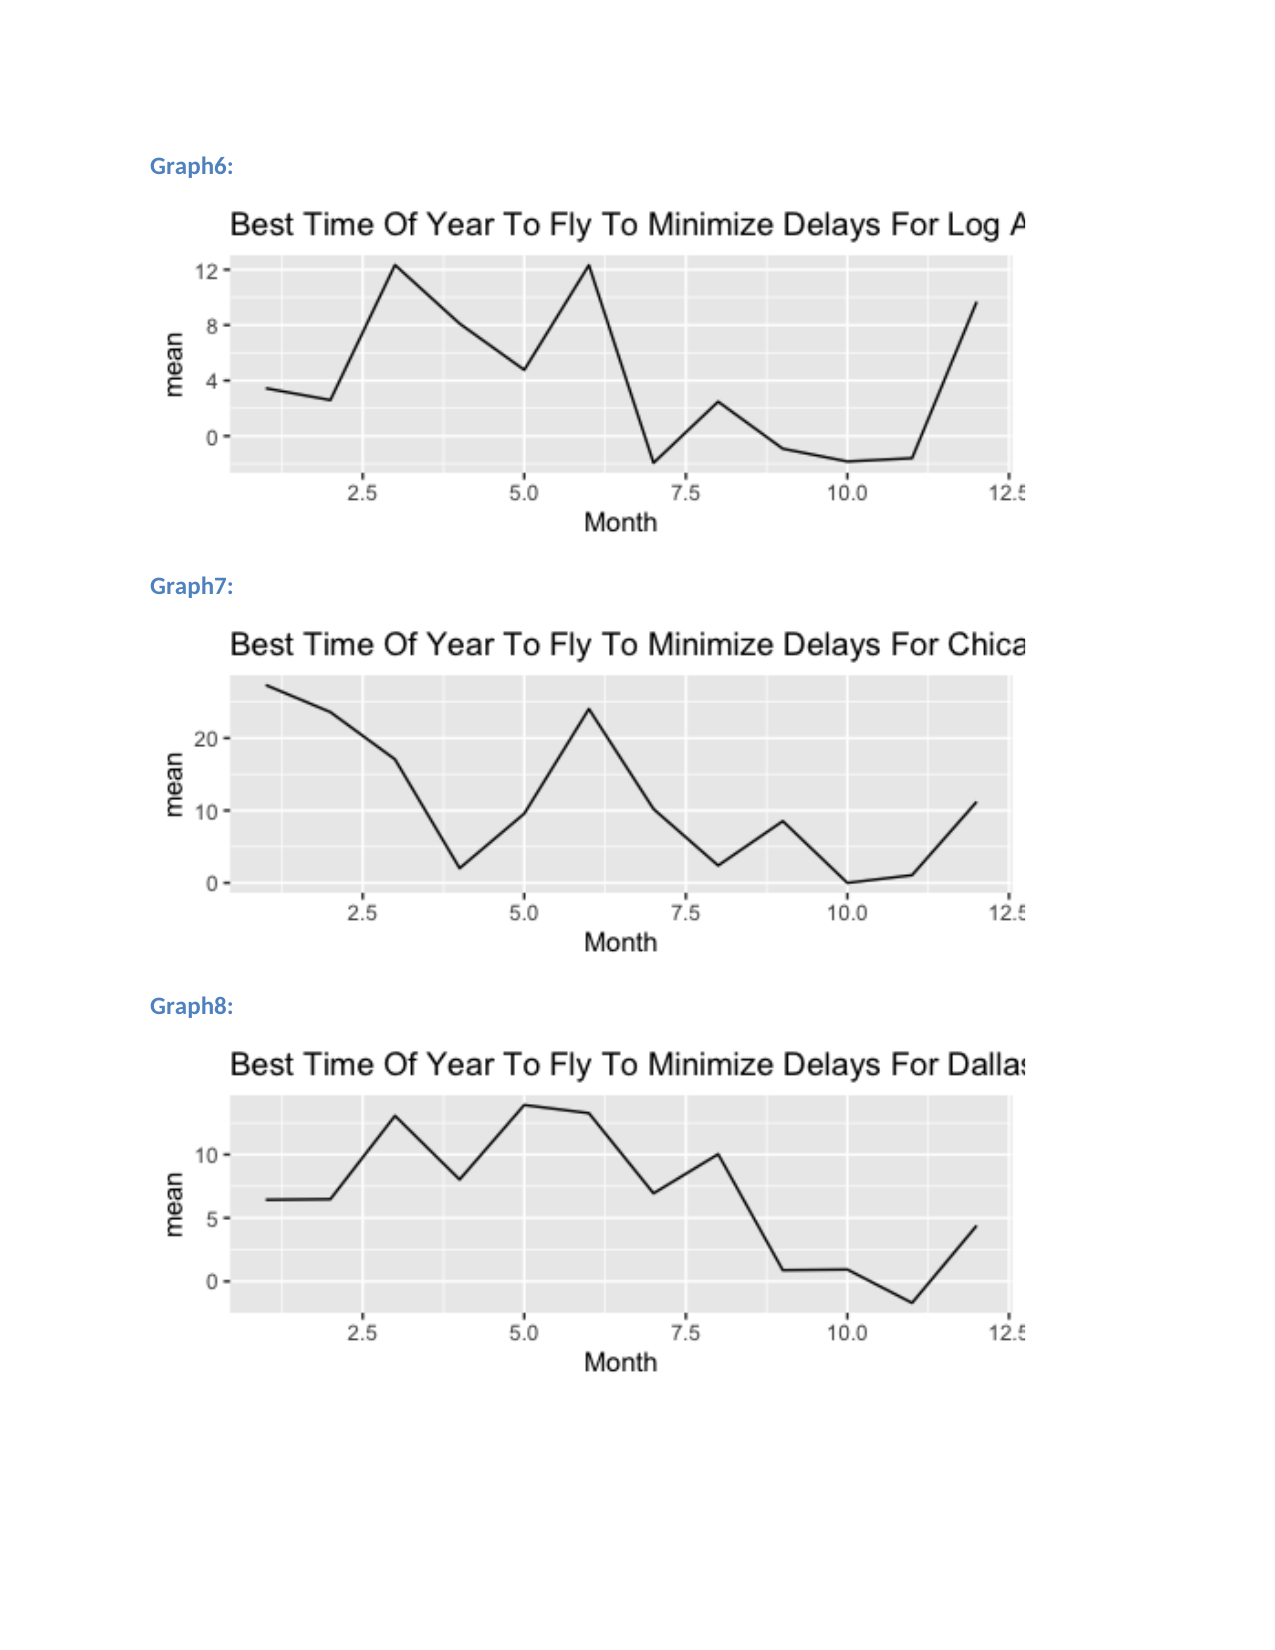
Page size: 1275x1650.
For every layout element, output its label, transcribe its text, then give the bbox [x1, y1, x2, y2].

picture [150, 619, 1025, 970]
picture [150, 199, 1025, 550]
subtitle Graph7: [150, 570, 1125, 601]
subtitle Graph8: [150, 990, 1125, 1021]
subtitle Graph6: [150, 150, 1125, 181]
picture [150, 1039, 1025, 1390]
